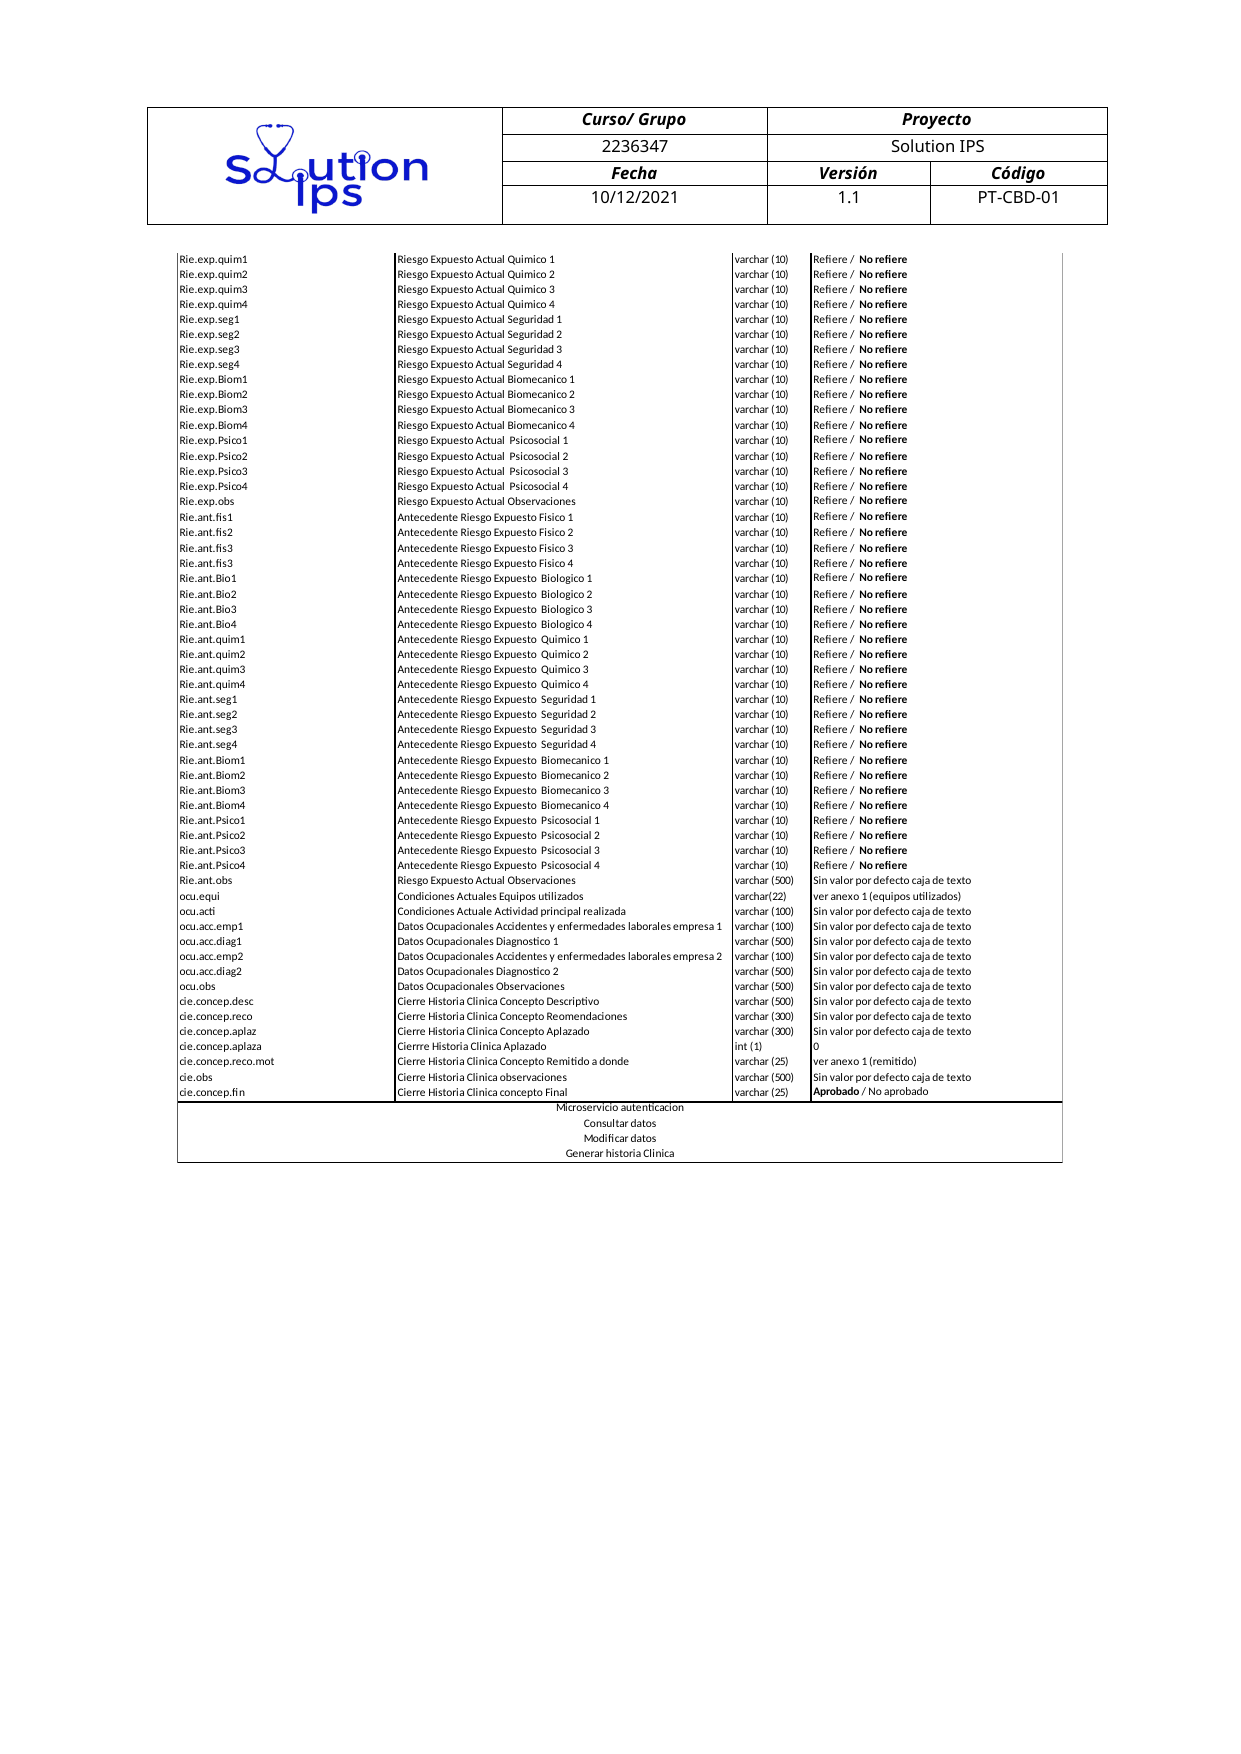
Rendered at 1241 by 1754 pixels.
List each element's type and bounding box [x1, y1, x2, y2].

picture [203, 107, 446, 224]
